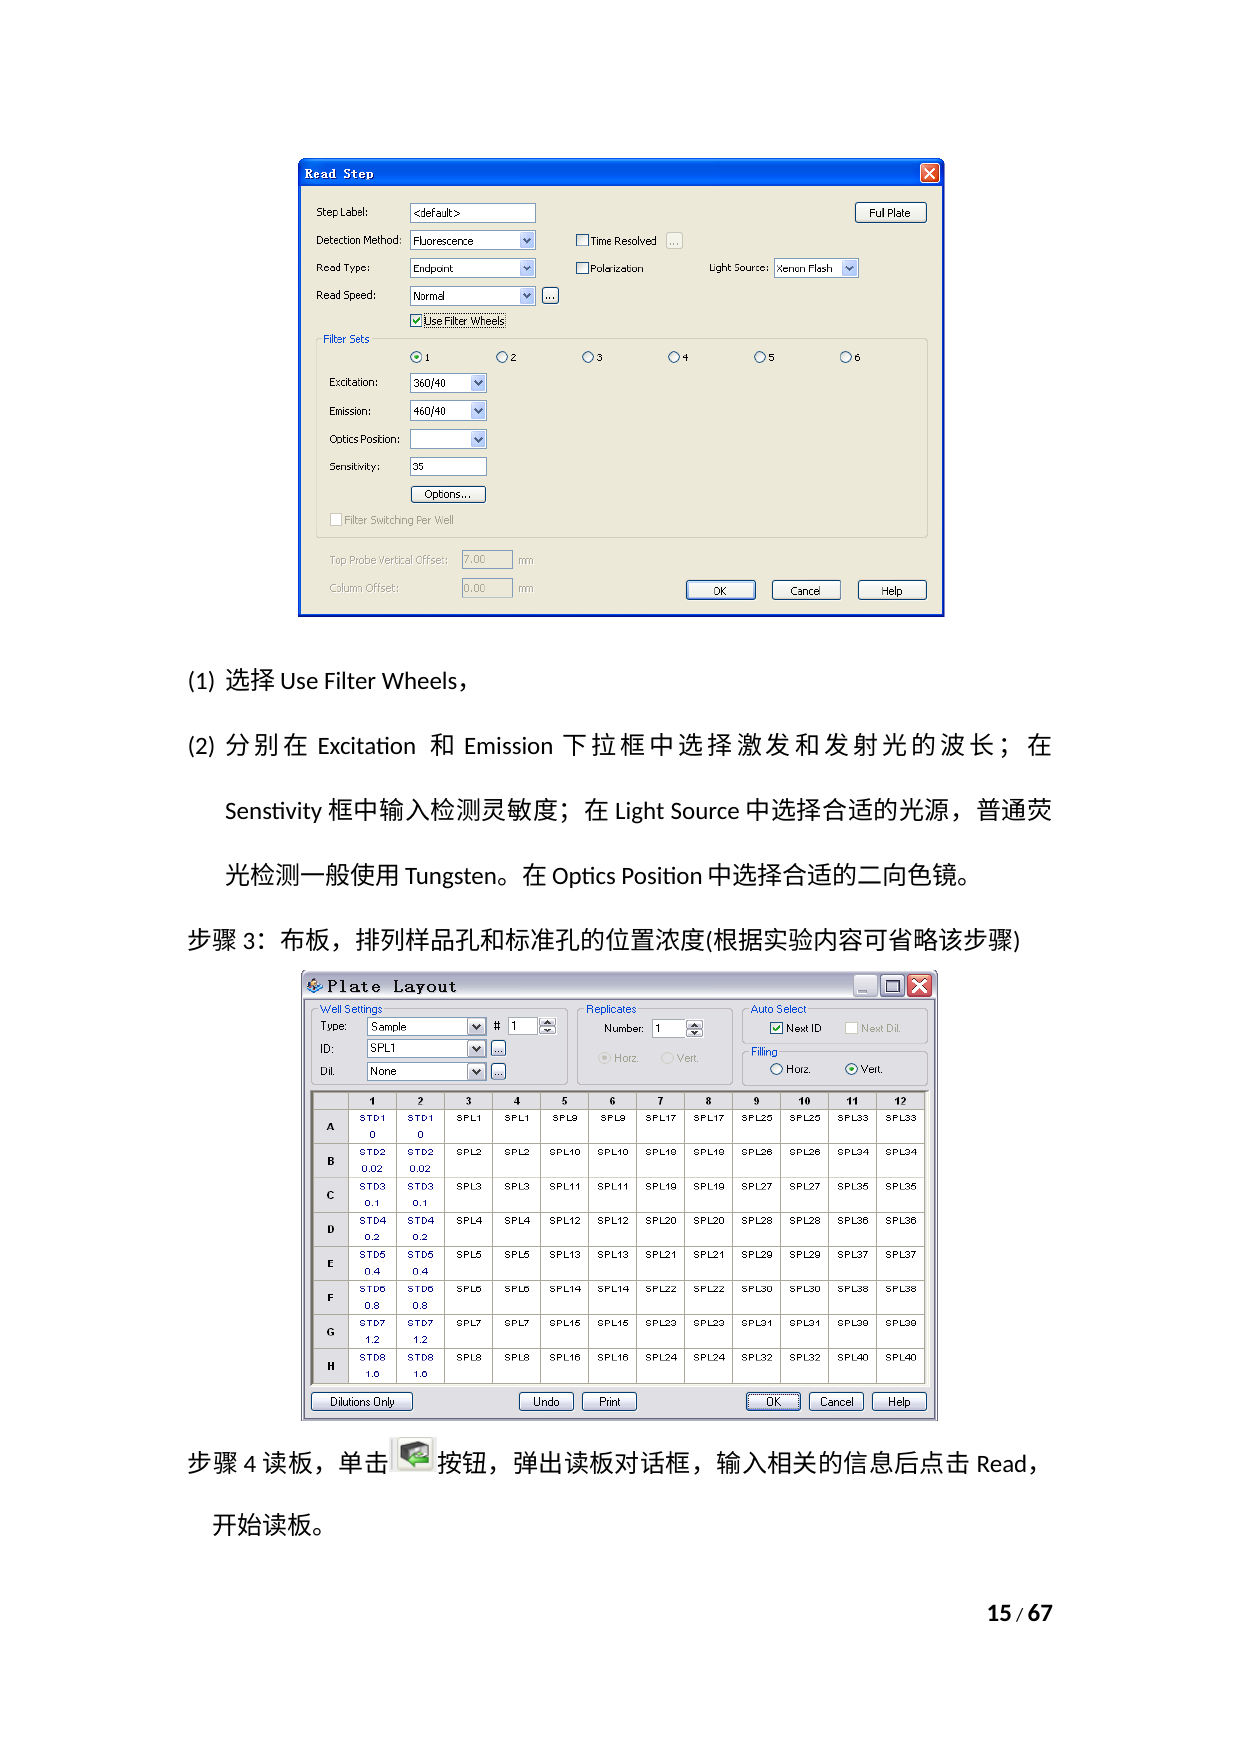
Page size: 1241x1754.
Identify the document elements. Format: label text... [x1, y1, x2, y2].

list 分别在Excitation 和Emission下拉框中选择激发和发射光的波长；在Senstivity框中输入检测灵敏度；在Light Source中选择合适的光源，普通荧光检测一般使用Tungsten。在Optics Position中选择合适的二向色镜。 [187, 711, 1053, 906]
picture [296, 158, 945, 619]
text 步骤3：布板，排列样品孔和标准孔的位置浓度(根据实验内容可省略该步骤) [187, 906, 1053, 971]
text 步骤4 读板，单击按钮，弹出读板对话框，输入相关的信息后点击Read，开始读板。 [187, 1426, 1053, 1556]
picture [389, 1437, 437, 1472]
picture [300, 970, 940, 1421]
list 选择Use Filter Wheels， [187, 646, 1053, 711]
